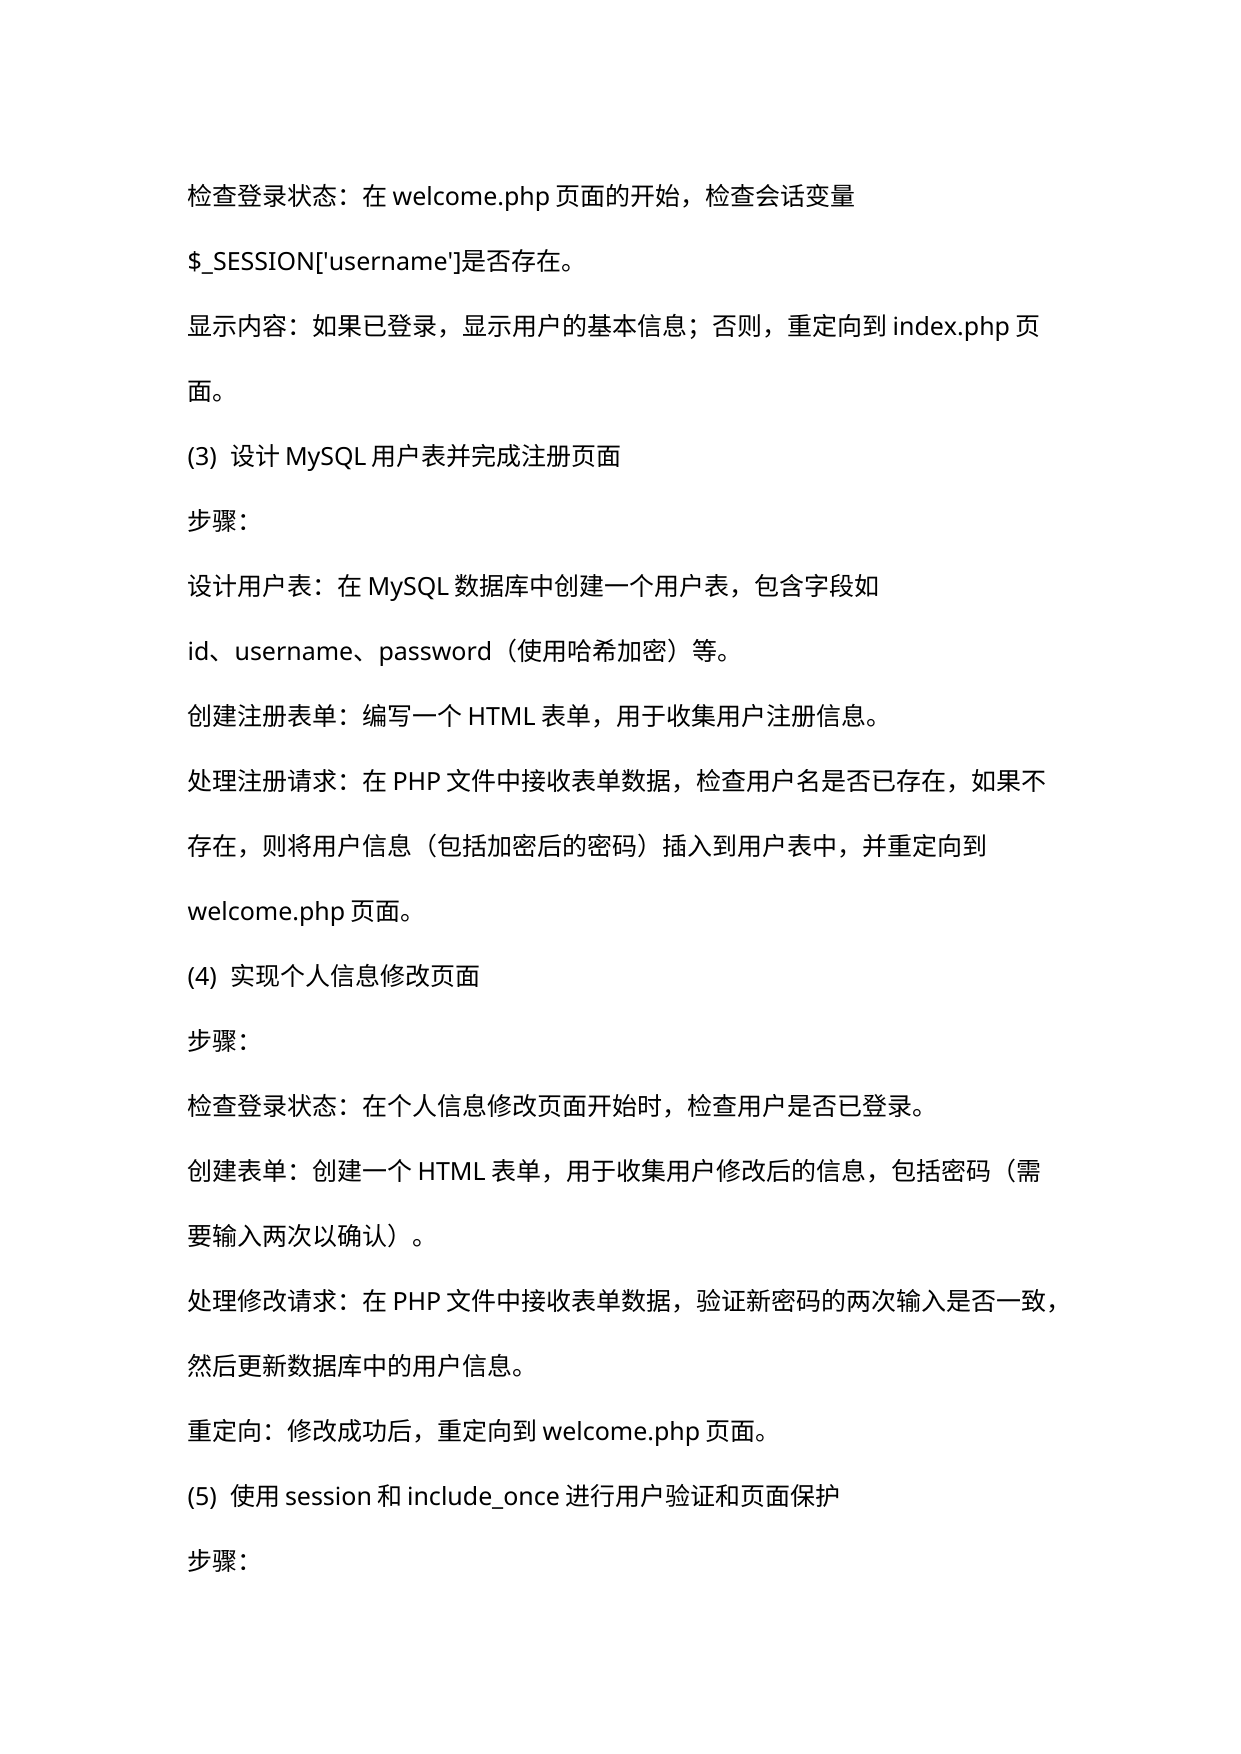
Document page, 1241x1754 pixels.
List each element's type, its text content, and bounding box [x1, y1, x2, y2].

text 设计用户表：在MySQL数据库中创建一个用户表，包含字段如id、username、password（使用哈希加密）等。 [187, 552, 1053, 682]
text 处理注册请求：在PHP文件中接收表单数据，检查用户名是否已存在，如果不存在，则将用户信息（包括加密后的密码）插入到用户表中，并重定向到welcome.php页面。 [187, 747, 1053, 942]
text (4) 实现个人信息修改页面 [187, 942, 1053, 1007]
text 步骤： [187, 1527, 1053, 1592]
text (5) 使用session和include_once进行用户验证和页面保护 [187, 1462, 1053, 1527]
text 步骤： [187, 1007, 1053, 1072]
text 检查登录状态：在个人信息修改页面开始时，检查用户是否已登录。 [187, 1072, 1053, 1137]
text (3) 设计MySQL用户表并完成注册页面 [187, 422, 1053, 487]
text 创建表单：创建一个HTML表单，用于收集用户修改后的信息，包括密码（需要输入两次以确认）。 [187, 1137, 1053, 1267]
text 步骤： [187, 487, 1053, 552]
text 处理修改请求：在PHP文件中接收表单数据，验证新密码的两次输入是否一致，然后更新数据库中的用户信息。 [187, 1267, 1053, 1397]
text 检查登录状态：在welcome.php页面的开始，检查会话变量$_SESSION['username']是否存在。 [187, 162, 1053, 292]
text 创建注册表单：编写一个HTML表单，用于收集用户注册信息。 [187, 682, 1053, 747]
text 显示内容：如果已登录，显示用户的基本信息；否则，重定向到index.php页面。 [187, 292, 1053, 422]
text 重定向：修改成功后，重定向到welcome.php页面。 [187, 1397, 1053, 1462]
